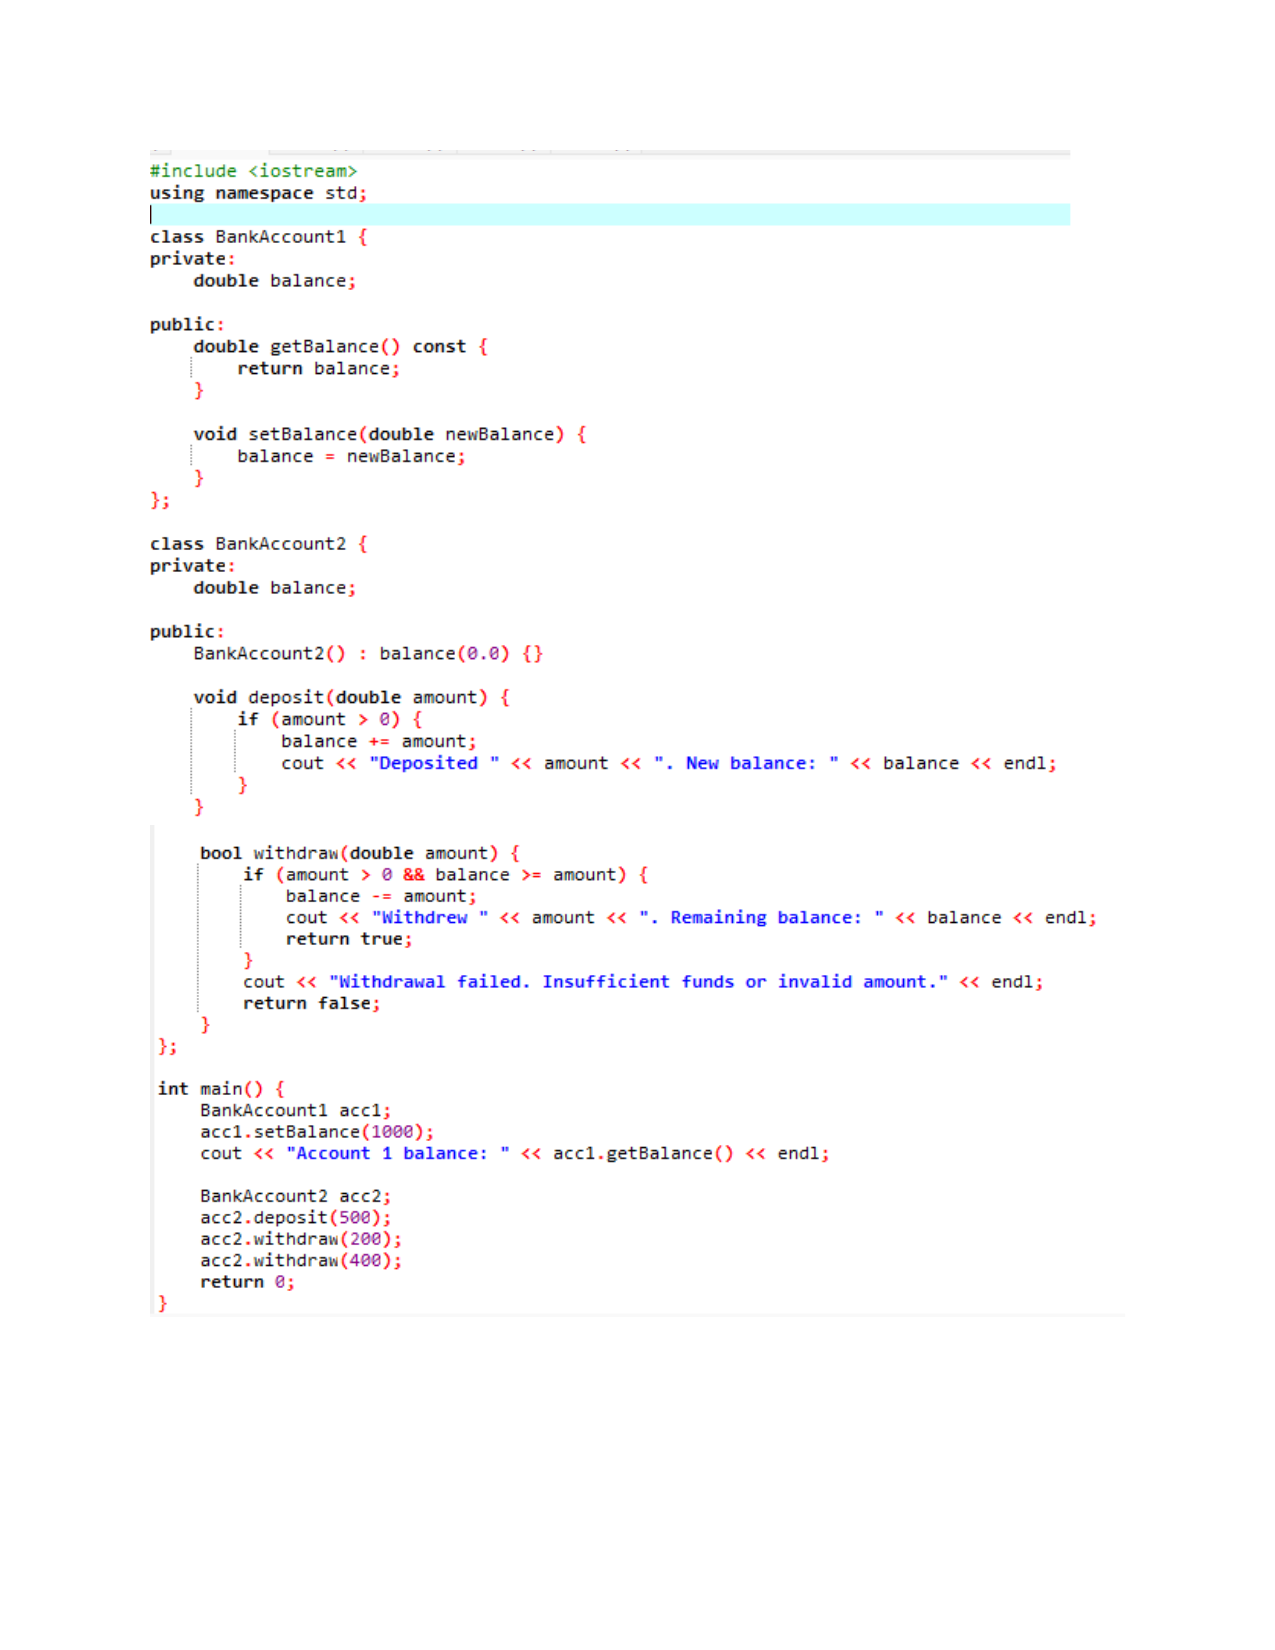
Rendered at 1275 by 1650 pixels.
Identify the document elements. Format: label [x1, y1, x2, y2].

picture [150, 150, 1071, 821]
picture [150, 825, 1125, 1317]
